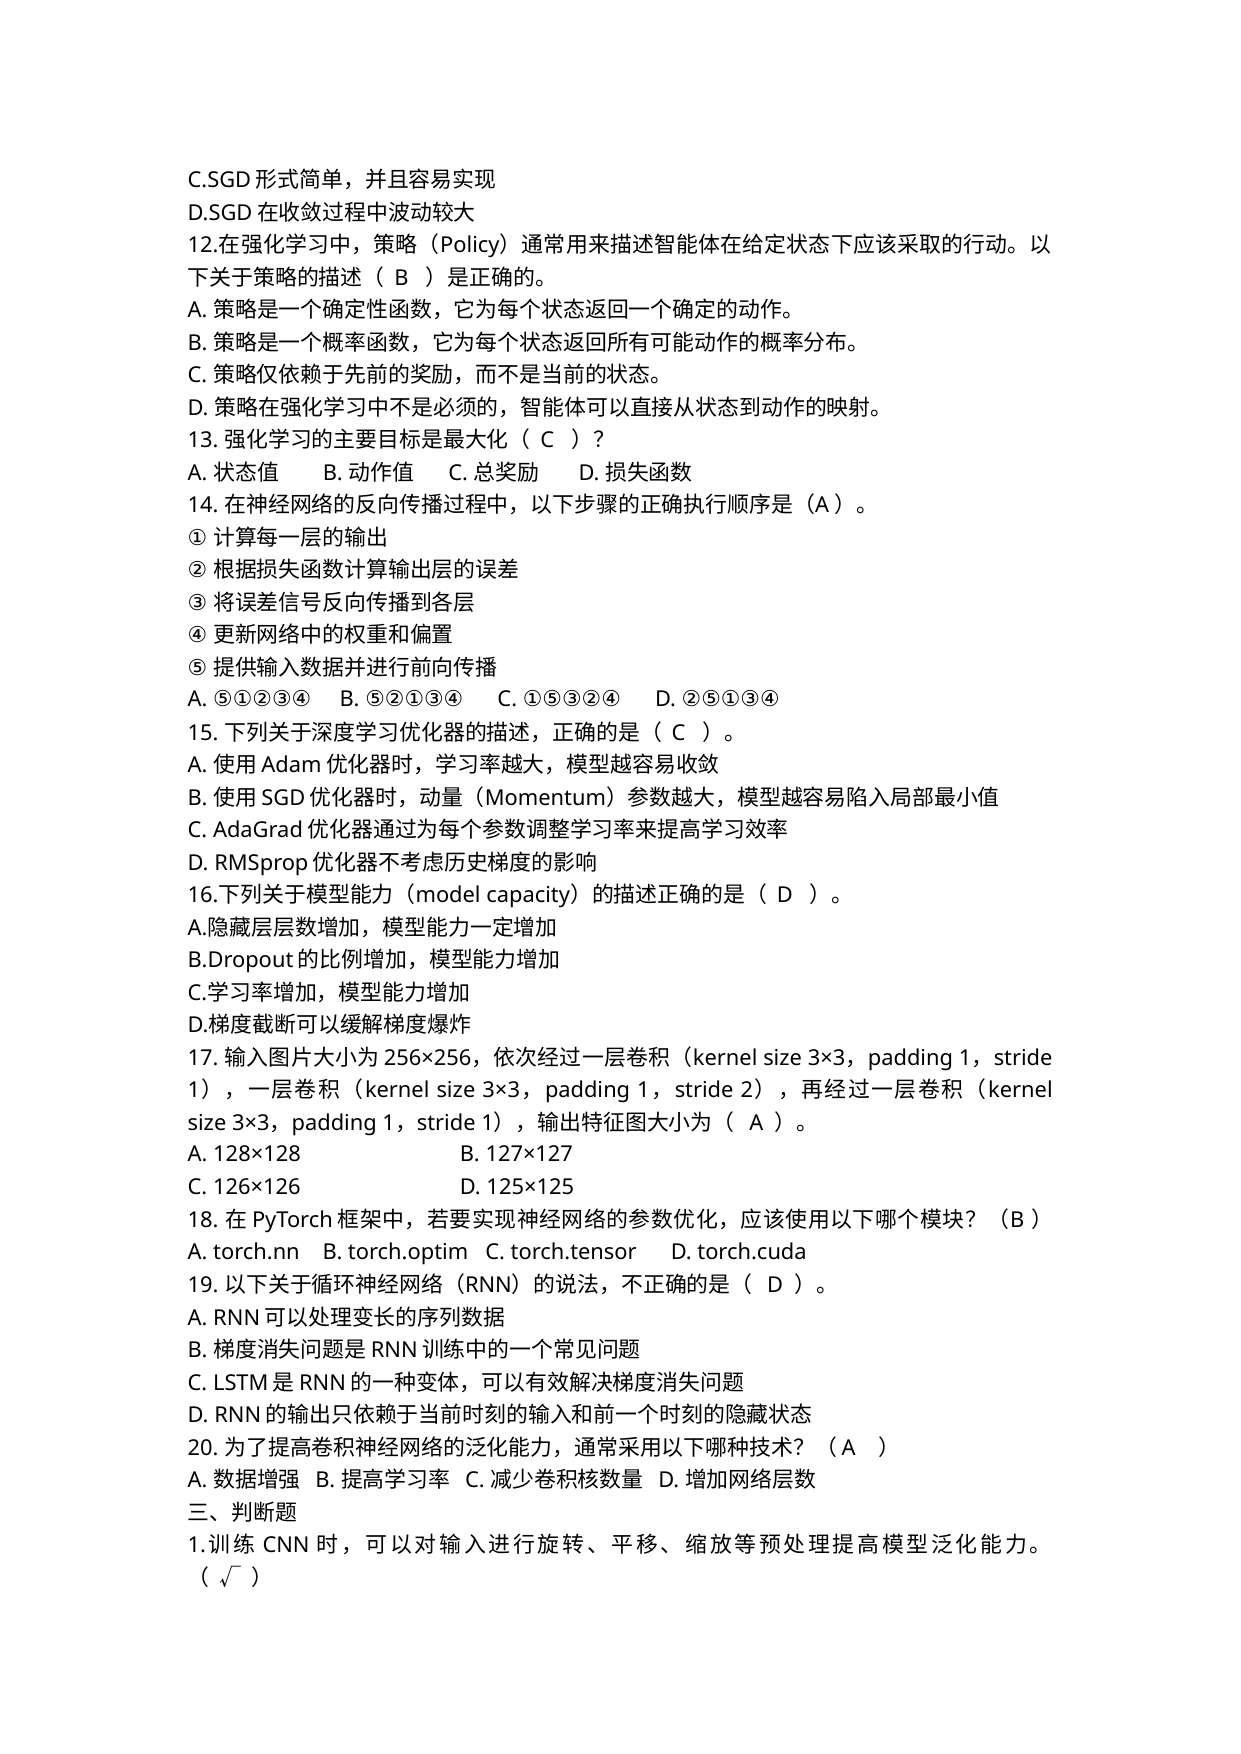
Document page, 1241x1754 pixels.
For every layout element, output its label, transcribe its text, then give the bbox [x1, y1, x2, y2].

text C. LSTM是RNN的一种变体，可以有效解决梯度消失问题 [187, 1364, 1053, 1397]
text C. 策略仅依赖于先前的奖励，而不是当前的状态。 [187, 357, 1053, 389]
text ④ 更新网络中的权重和偏置 [187, 617, 1053, 649]
text 14. 在神经网络的反向传播过程中，以下步骤的正确执行顺序是（A ）。 [187, 487, 1053, 519]
text 12.在强化学习中，策略（Policy）通常用来描述智能体在给定状态下应该采取的行动。以下关于策略的描述（ B ）是正确的。 [187, 227, 1053, 292]
text D. RMSprop优化器不考虑历史梯度的影响 [187, 844, 1053, 877]
text 18. 在PyTorch框架中，若要实现神经网络的参数优化，应该使用以下哪个模块？（B ） A. torch.nn B. torch.optim C. torch.tensor D. torch.cuda [187, 1202, 1053, 1267]
text 三、判断题 [187, 1494, 1053, 1527]
text 13. 强化学习的主要目标是最大化（ C ）？ [187, 422, 1053, 454]
text 15. 下列关于深度学习优化器的描述，正确的是（ C ）。 [187, 714, 1053, 747]
text B. 使用SGD优化器时，动量（Momentum）参数越大，模型越容易陷入局部最小值 [187, 779, 1053, 812]
text D. RNN的输出只依赖于当前时刻的输入和前一个时刻的隐藏状态 [187, 1397, 1053, 1429]
text A. RNN可以处理变长的序列数据 [187, 1299, 1053, 1332]
text ② 根据损失函数计算输出层的误差 [187, 552, 1053, 584]
text C.SGD形式简单，并且容易实现 [187, 162, 1053, 194]
text C. 126×126 D. 125×125 [187, 1169, 1053, 1202]
text 17. 输入图片大小为256×256，依次经过一层卷积（kernel size 3×3，padding 1，stride 1），一层卷积（kernel size 3×3，padding 1，stride 2），再经过一层卷积（kernel size 3×3，padding 1，stride 1），输出特征图大小为（ A ）。 [187, 1039, 1053, 1137]
text A. 128×128 B. 127×127 [187, 1137, 1053, 1169]
text A. 策略是一个确定性函数，它为每个状态返回一个确定的动作。 [187, 292, 1053, 324]
text D.梯度截断可以缓解梯度爆炸 [187, 1007, 1053, 1039]
text B. 梯度消失问题是RNN训练中的一个常见问题 [187, 1332, 1053, 1364]
text B.Dropout的比例增加，模型能力增加 [187, 942, 1053, 974]
text C.学习率增加，模型能力增加 [187, 974, 1053, 1007]
text ③ 将误差信号反向传播到各层 [187, 584, 1053, 617]
text A. 数据增强 B. 提高学习率 C. 减少卷积核数量 D. 增加网络层数 [187, 1462, 1053, 1494]
text 1.训练CNN时，可以对输入进行旋转、平移、缩放等预处理提高模型泛化能力。 （ √ ） [187, 1527, 1053, 1592]
text ⑤ 提供输入数据并进行前向传播 [187, 649, 1053, 682]
text A. 使用Adam优化器时，学习率越大，模型越容易收敛 [187, 747, 1053, 779]
text 16.下列关于模型能力（model capacity）的描述正确的是（ D ）。 [187, 877, 1053, 909]
text A. ⑤①②③④ B. ⑤②①③④ C. ①⑤③②④ D. ②⑤①③④ [187, 682, 1053, 714]
text D. 策略在强化学习中不是必须的，智能体可以直接从状态到动作的映射。 [187, 389, 1053, 422]
text 19. 以下关于循环神经网络（RNN）的说法，不正确的是（ D ）。 [187, 1267, 1053, 1299]
text 20. 为了提高卷积神经网络的泛化能力，通常采用以下哪种技术？（ A ） [187, 1429, 1053, 1462]
text ① 计算每一层的输出 [187, 519, 1053, 552]
text A.隐藏层层数增加，模型能力一定增加 [187, 909, 1053, 942]
text D.SGD在收敛过程中波动较大 [187, 194, 1053, 227]
text C. AdaGrad优化器通过为每个参数调整学习率来提高学习效率 [187, 812, 1053, 844]
text A. 状态值 B. 动作值 C. 总奖励 D. 损失函数 [187, 454, 1053, 487]
text B. 策略是一个概率函数，它为每个状态返回所有可能动作的概率分布。 [187, 324, 1053, 357]
